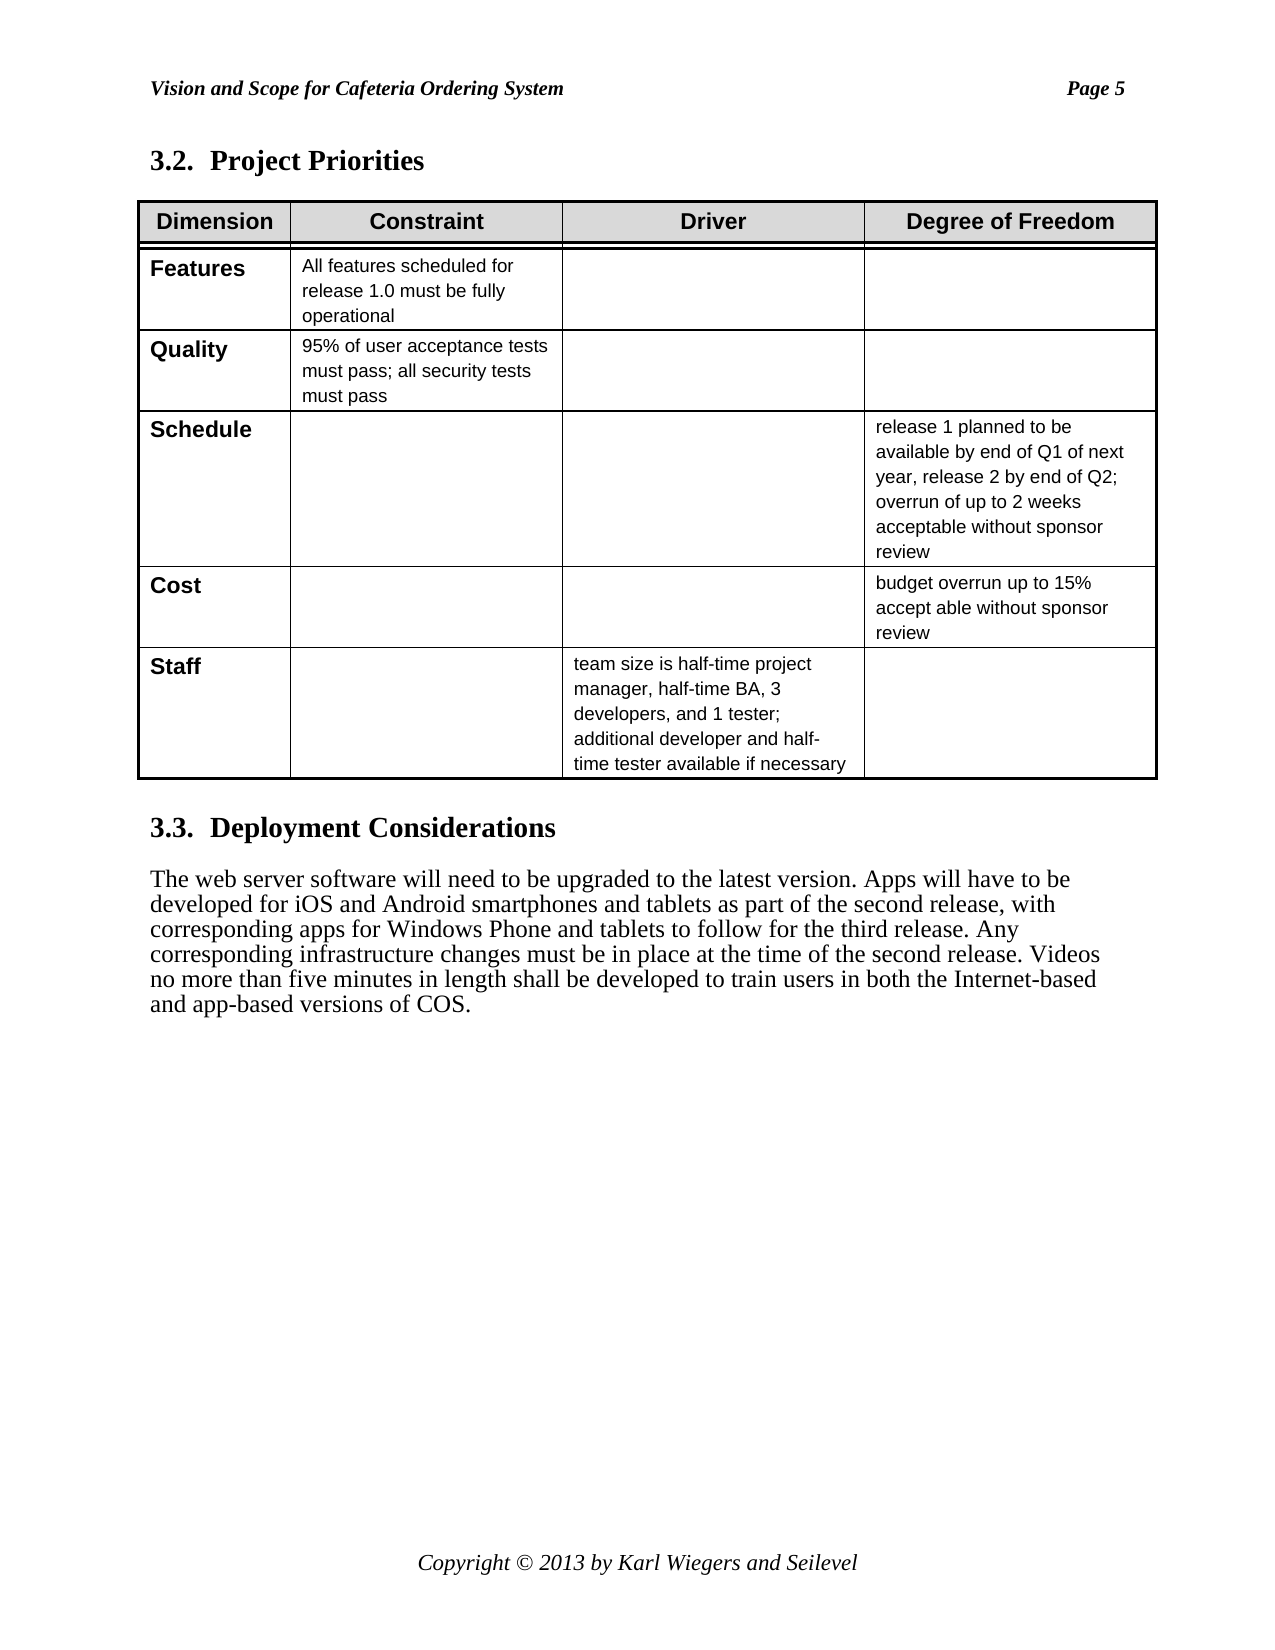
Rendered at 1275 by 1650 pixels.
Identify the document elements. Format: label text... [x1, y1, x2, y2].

table_cell Staff [140, 648, 290, 777]
table_cell Schedule [140, 412, 290, 566]
table_cell All features scheduled for release 1.0 must be fully operational [291, 250, 562, 329]
table_cell [563, 331, 864, 410]
table_cell [291, 567, 562, 646]
table_header Dimension [140, 203, 290, 241]
subtitle Deployment Considerations [150, 818, 1125, 843]
table_cell [291, 648, 562, 777]
table_cell [865, 250, 1155, 329]
table_cell [563, 567, 864, 646]
table_cell [865, 331, 1155, 410]
table_cell [291, 412, 562, 566]
table_cell [563, 250, 864, 329]
table_cell budget overrun up to 15% accept able without sponsor review [865, 567, 1155, 646]
table_header Degree of Freedom [865, 203, 1155, 241]
subtitle Project Priorities [150, 150, 1125, 175]
table_cell Features [140, 250, 290, 329]
table_cell [865, 648, 1155, 777]
table_cell 95% of user acceptance tests must pass; all security tests must pass [291, 331, 562, 410]
table_cell team size is half-time project manager, half-time BA, 3 developers, and 1 tester; additional developer and half-time tester available if necessary [563, 648, 864, 777]
table_cell Quality [140, 331, 290, 410]
table_header Driver [563, 203, 864, 241]
table_cell [563, 412, 864, 566]
table_cell Cost [140, 567, 290, 646]
text The web server software will need to be upgraded to the latest version. Apps will have to be developed for iOS and Android smartphones and tablets as part of the second release, with corresponding apps for Windows Phone and tablets to follow for the third release. Any corresponding infrastructure changes must be in place at the time of the second release. Videos no more than five minutes in length shall be developed to train users in both the Internet-based and app-based versions of COS. [150, 868, 1125, 1018]
table_header Constraint [291, 203, 562, 241]
table_cell release 1 planned to be available by end of Q1 of next year, release 2 by end of Q2; overrun of up to 2 weeks acceptable without sponsor review [865, 412, 1155, 566]
